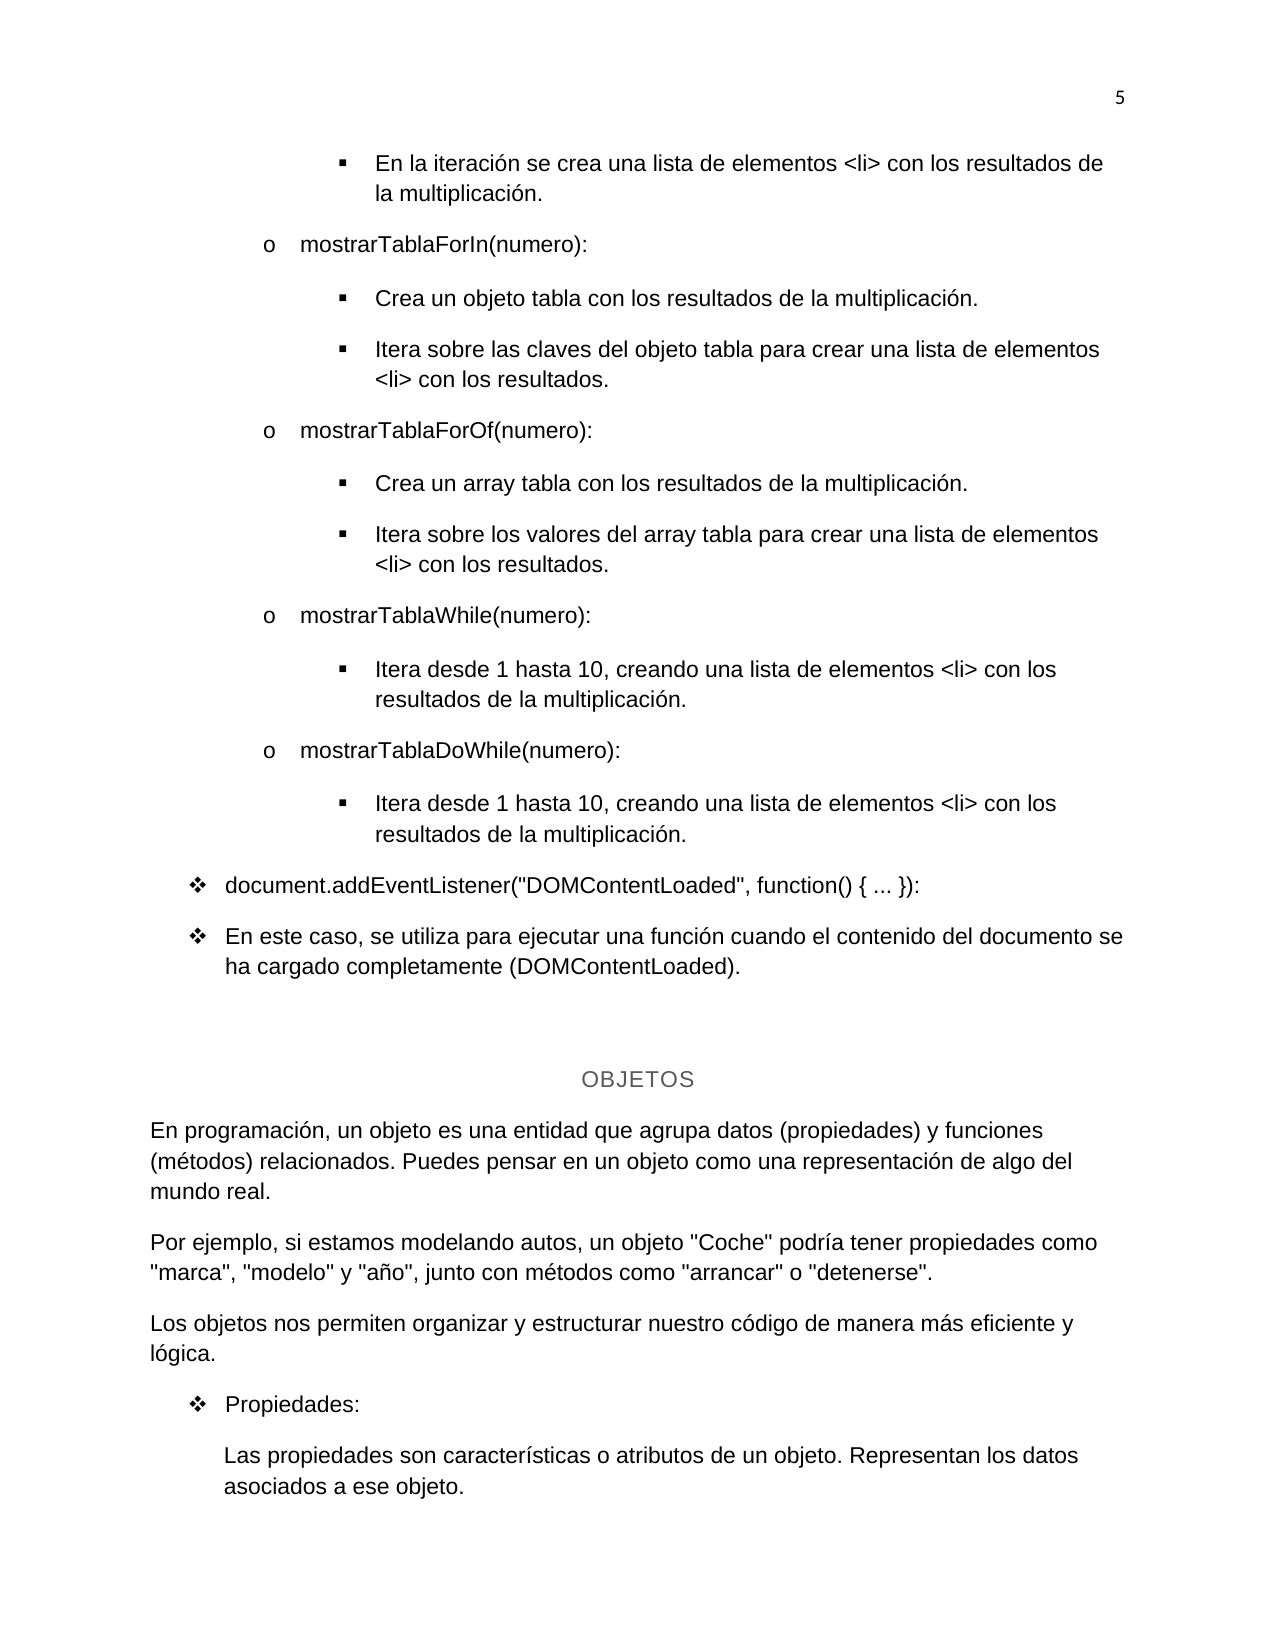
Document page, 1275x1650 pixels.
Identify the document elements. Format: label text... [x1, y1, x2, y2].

list Crea un array tabla con los resultados de la multiplicación. [337, 470, 1125, 497]
list Itera sobre las claves del objeto tabla para crear una lista de elementos <li> con los resultados. [337, 336, 1125, 392]
list En la iteración se crea una lista de elementos <li> con los resultados de la multiplicación. [337, 150, 1125, 207]
list Itera sobre los valores del array tabla para crear una lista de elementos <li> con los resultados. [337, 521, 1125, 578]
list mostrarTablaForIn(numero): [262, 231, 1125, 259]
list Propiedades: [187, 1391, 1125, 1418]
text Por ejemplo, si estamos modelando autos, un objeto "Coche" podría tener propiedades como "marca", "modelo" y "año", junto con métodos como "arrancar" o "detenerse". [150, 1229, 1125, 1285]
list Crea un objeto tabla con los resultados de la multiplicación. [337, 284, 1125, 311]
text Las propiedades son características o atributos de un objeto. Representan los datos asociados a ese objeto. [224, 1442, 1125, 1499]
text En programación, un objeto es una entidad que agrupa datos (propiedades) y funciones (métodos) relacionados. Puedes pensar en un objeto como una representación de algo del mundo real. [150, 1117, 1125, 1204]
list mostrarTablaWhile(numero): [262, 602, 1125, 631]
list En este caso, se utiliza para ejecutar una función cuando el contenido del documento se ha cargado completamente (DOMContentLoaded). [187, 923, 1125, 979]
list Itera desde 1 hasta 10, creando una lista de elementos <li> con los resultados de la multiplicación. [337, 790, 1125, 847]
list mostrarTablaDoWhile(numero): [262, 737, 1125, 765]
list document.addEventListener("DOMContentLoaded", function() { ... }): [187, 872, 1125, 898]
list Itera desde 1 hasta 10, creando una lista de elementos <li> con los resultados de la multiplicación. [337, 656, 1125, 712]
text Los objetos nos permiten organizar y estructurar nuestro código de manera más eficiente y lógica. [150, 1310, 1125, 1367]
text OBJETOS [150, 1066, 1125, 1093]
list mostrarTablaForOf(numero): [262, 417, 1125, 445]
